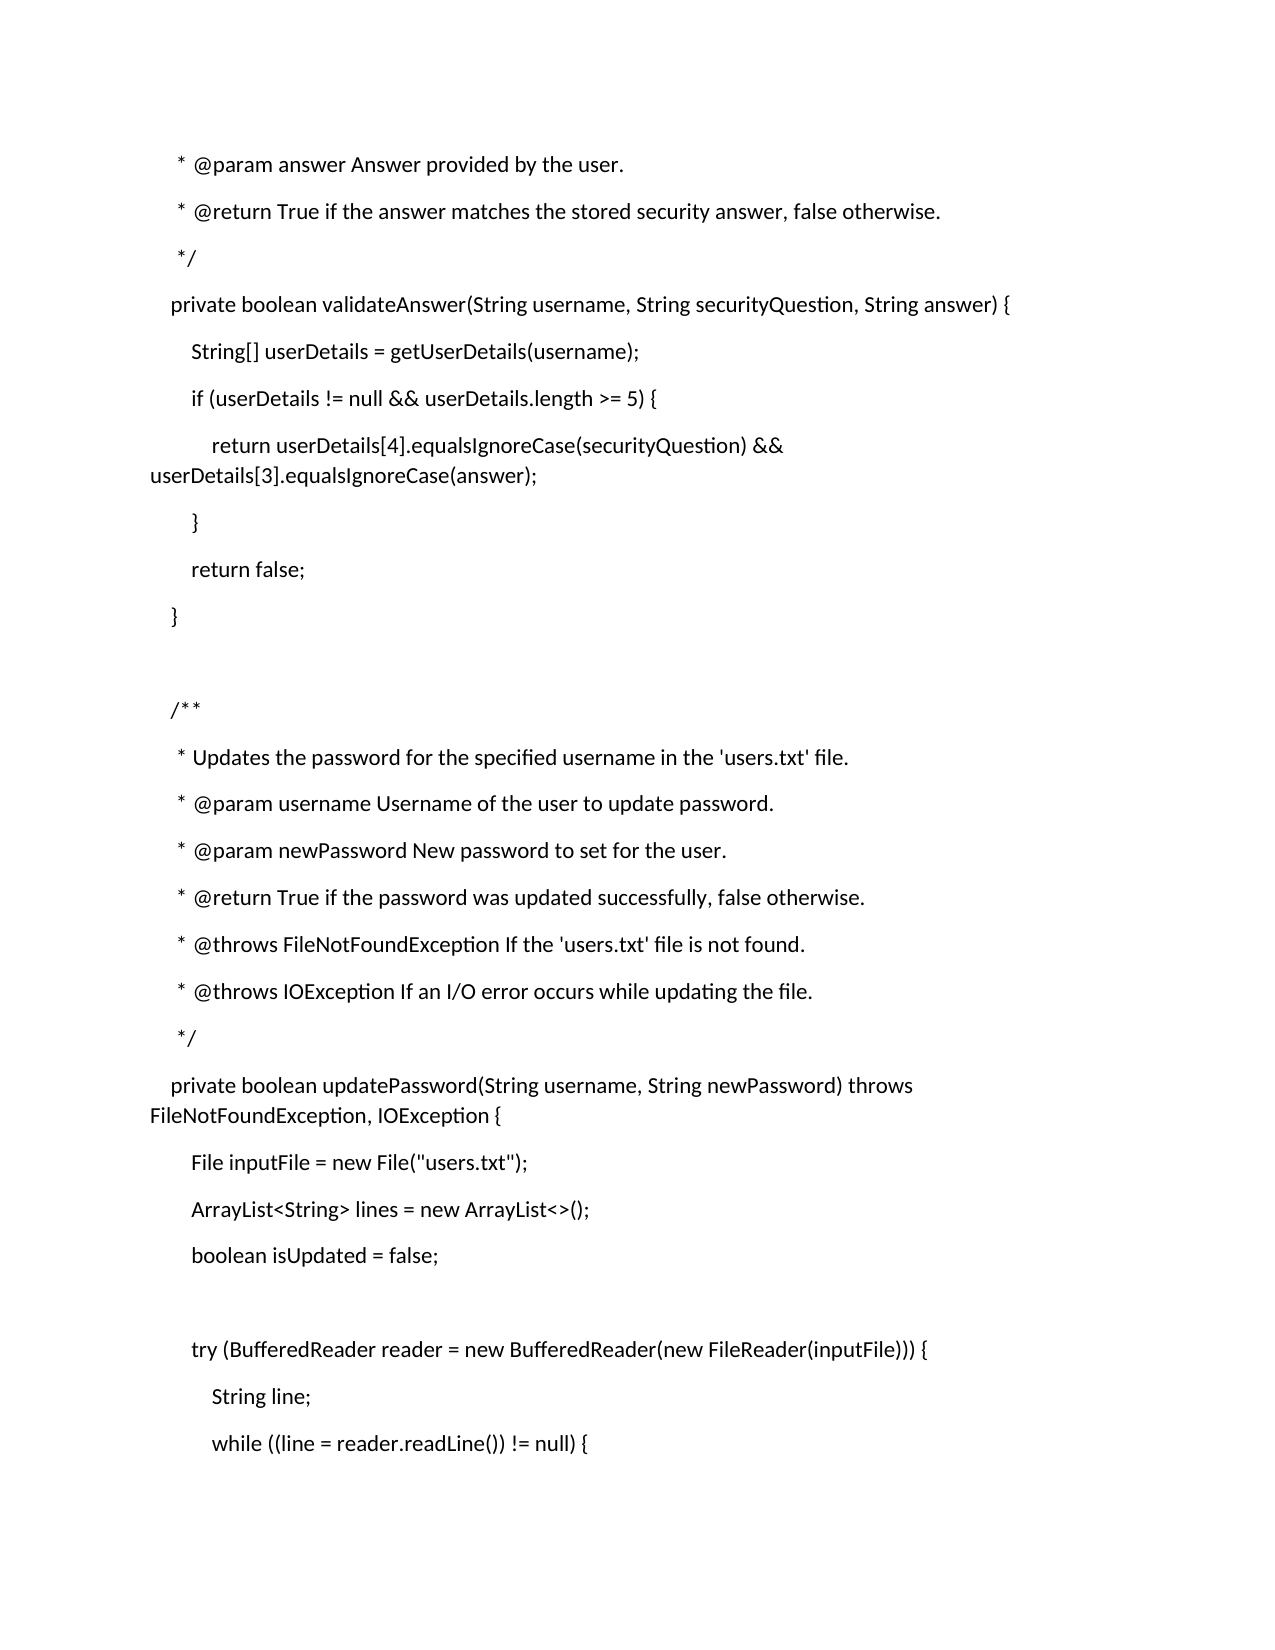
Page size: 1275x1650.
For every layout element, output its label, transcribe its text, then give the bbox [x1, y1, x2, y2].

text String line; [150, 1382, 1125, 1410]
text private boolean validateAnswer(String username, String securityQuestion, String answer) { [150, 291, 1125, 319]
text ArrayList<String> lines = new ArrayList<>(); [150, 1195, 1125, 1223]
text File inputFile = new File("users.txt"); [150, 1148, 1125, 1176]
text * @param answer Answer provided by the user. [150, 150, 1125, 178]
text * Updates the password for the specified username in the 'users.txt' file. [150, 743, 1125, 771]
text * @param newPassword New password to set for the user. [150, 836, 1125, 864]
text */ [150, 244, 1125, 272]
text * @return True if the answer matches the stored security answer, false otherwise. [150, 197, 1125, 225]
text private boolean updatePassword(String username, String newPassword) throws FileNotFoundException, IOException { [150, 1071, 1125, 1129]
text * @throws IOException If an I/O error occurs while updating the file. [150, 977, 1125, 1005]
text return false; [150, 555, 1125, 583]
text /** [150, 696, 1125, 724]
text if (userDetails != null && userDetails.length >= 5) { [150, 384, 1125, 412]
text String[] userDetails = getUserDetails(username); [150, 337, 1125, 366]
text boolean isUpdated = false; [150, 1242, 1125, 1270]
text } [150, 508, 1125, 536]
text try (BufferedReader reader = new BufferedReader(new FileReader(inputFile))) { [150, 1335, 1125, 1363]
text while ((line = reader.readLine()) != null) { [150, 1429, 1125, 1457]
text return userDetails[4].equalsIgnoreCase(securityQuestion) && userDetails[3].equalsIgnoreCase(answer); [150, 431, 1125, 489]
text */ [150, 1024, 1125, 1052]
text * @param username Username of the user to update password. [150, 789, 1125, 818]
text } [150, 602, 1125, 630]
text * @return True if the password was updated successfully, false otherwise. [150, 883, 1125, 911]
text * @throws FileNotFoundException If the 'users.txt' file is not found. [150, 930, 1125, 958]
